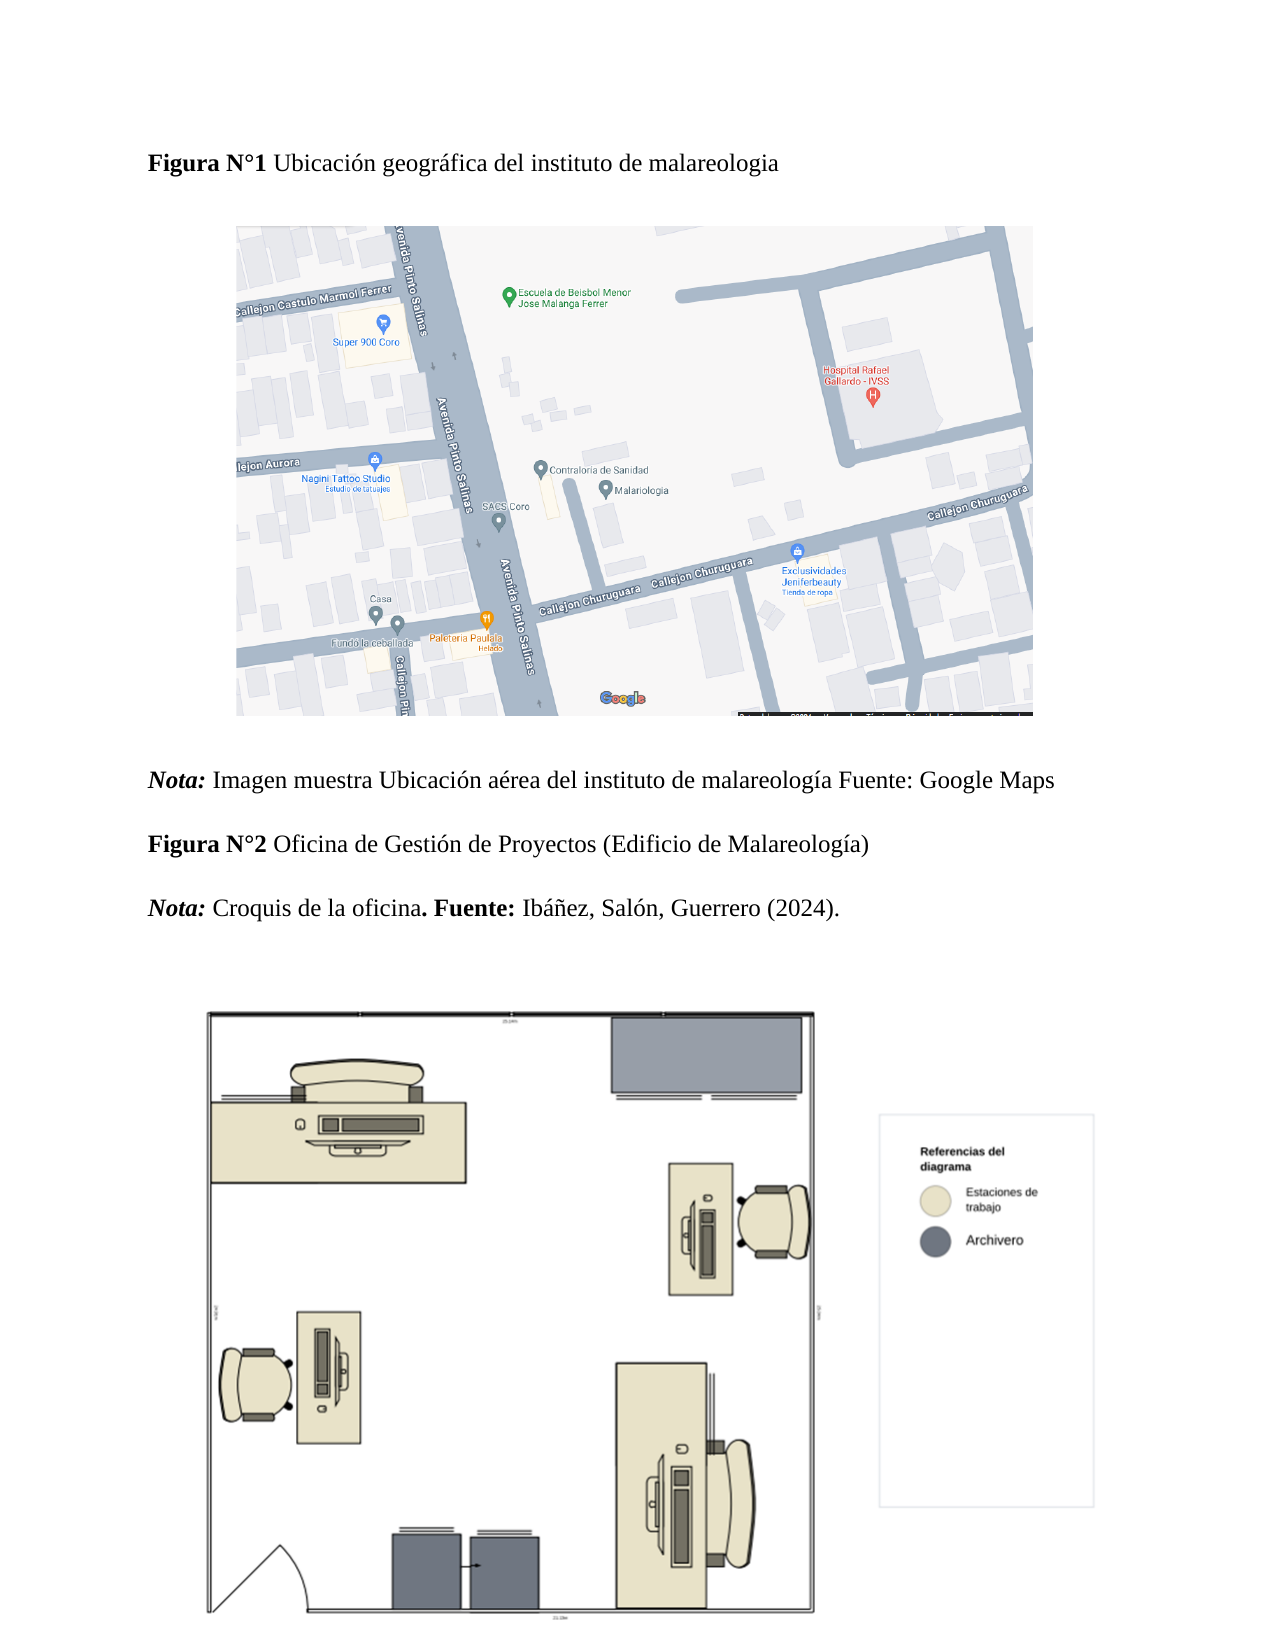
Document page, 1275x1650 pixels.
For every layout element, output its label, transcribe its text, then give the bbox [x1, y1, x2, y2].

picture [236, 226, 1033, 716]
text Figura N°1 Ubicación geográfica del instituto de malareologia [148, 148, 1127, 176]
picture [147, 961, 1123, 1650]
text Nota: Croquis de la oficina. Fuente: Ibáñez, Salón, Guerrero (2024). [148, 893, 1127, 922]
text Figura N°2 Oficina de Gestión de Proyectos (Edificio de Malareología) [148, 829, 1127, 858]
